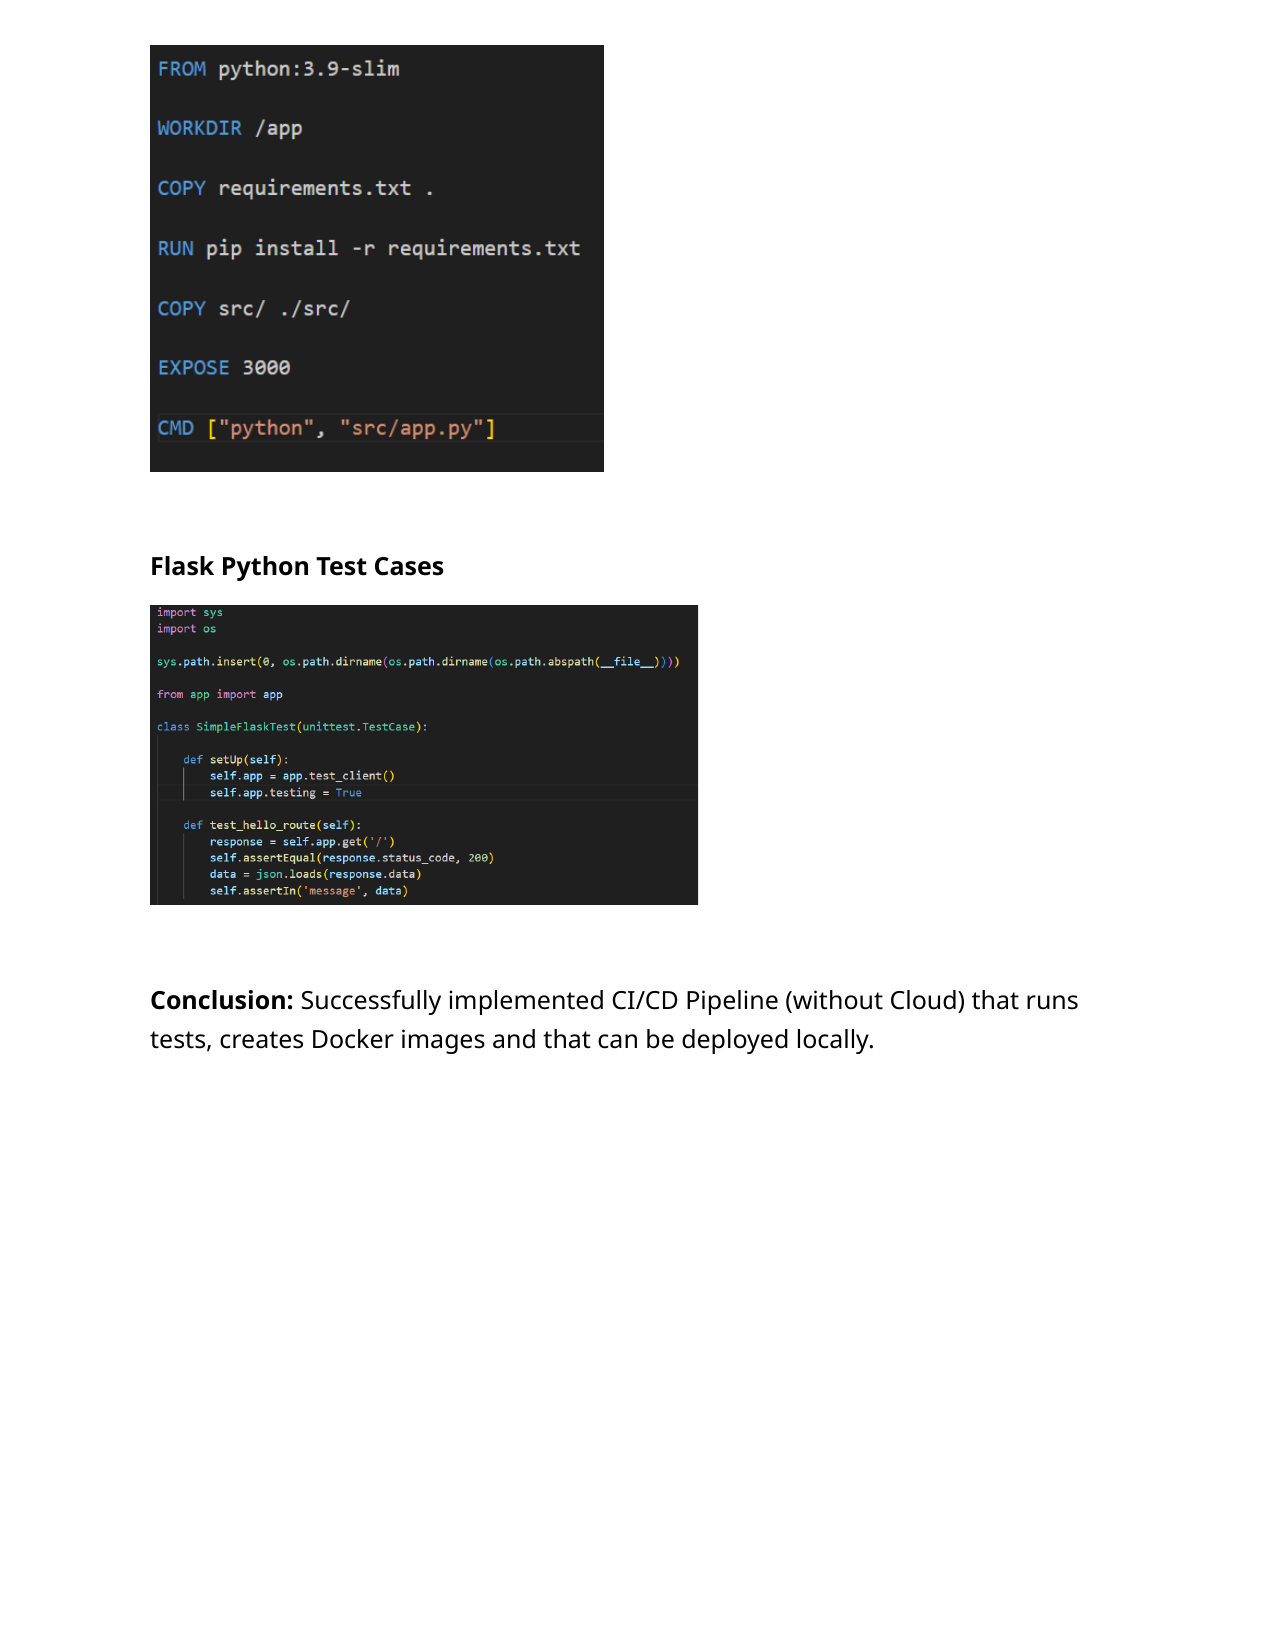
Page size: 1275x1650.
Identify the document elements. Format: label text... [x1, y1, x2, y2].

text Conclusion: Successfully implemented CI/CD Pipeline (without Cloud) that runs tests, creates Docker images and that can be deployed locally. [150, 982, 1125, 1056]
text Flask Python Test Cases [150, 549, 1125, 583]
picture [150, 45, 604, 472]
picture [150, 605, 699, 905]
